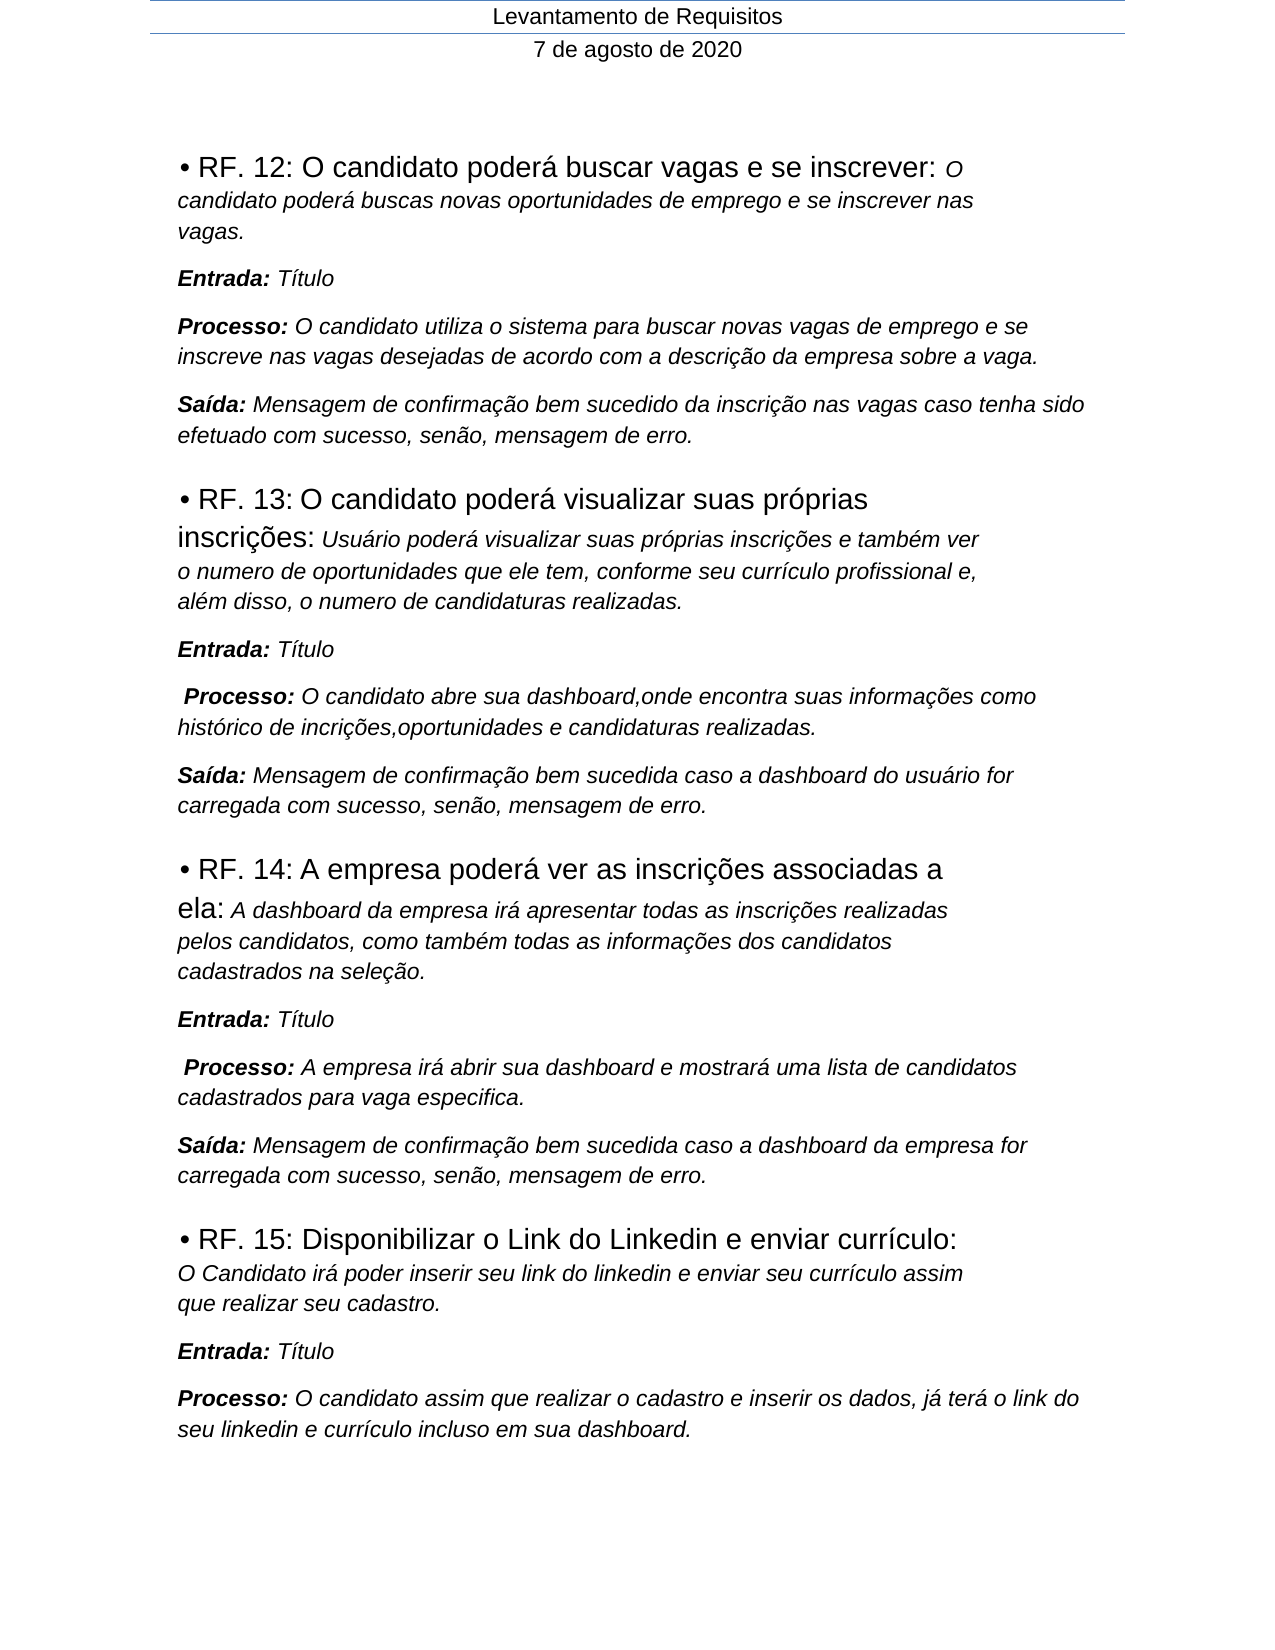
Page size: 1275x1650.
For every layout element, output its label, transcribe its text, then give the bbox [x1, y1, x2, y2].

text • RF. 15: Disponibilizar o Link do Linkedin e enviar currículo: O Candidato irá poder inserir seu link do linkedin e enviar seu currículo assim que realizar seu cadastro. [177, 1222, 982, 1316]
text Saída: Mensagem de confirmação bem sucedida caso a dashboard da empresa for carregada com sucesso, senão, mensagem de erro. [177, 1132, 1098, 1188]
text Entrada: Título [177, 1006, 1097, 1032]
text Processo: O candidato assim que realizar o cadastro e inserir os dados, já terá o link do seu linkedin e currículo incluso em sua dashboard. [177, 1385, 1097, 1442]
text Processo: O candidato utiliza o sistema para buscar novas vagas de emprego e se inscreve nas vagas desejadas de acordo com a descrição da empresa sobre a vaga. [177, 313, 1097, 369]
text Entrada: Título [177, 265, 1097, 292]
text Entrada: Título [177, 1338, 1097, 1364]
text • RF. 14: A empresa poderá ver as inscrições associadas a ela: A dashboard da empresa irá apresentar todas as inscrições realizadas pelos candidatos, como também todas as informações dos candidatos cadastrados na seleção. [177, 852, 982, 984]
text Entrada: Título [177, 636, 1097, 662]
text • RF. 12: O candidato poderá buscar vagas e se inscrever: O candidato poderá buscas novas oportunidades de emprego e se inscrever nas vagas. [177, 150, 982, 244]
text Processo: A empresa irá abrir sua dashboard e mostrará uma lista de candidatos cadastrados para vaga especifica. [177, 1054, 1097, 1110]
text Processo: O candidato abre sua dashboard,onde encontra suas informações como histórico de incrições,oportunidades e candidaturas realizadas. [177, 683, 1097, 740]
text • RF. 13: O candidato poderá visualizar suas próprias inscrições: Usuário poderá visualizar suas próprias inscrições e também ver o numero de oportunidades que ele tem, conforme seu currículo profissional e, além disso, o numero de candidaturas realizadas. [177, 482, 982, 614]
text Saída: Mensagem de confirmação bem sucedido da inscrição nas vagas caso tenha sido efetuado com sucesso, senão, mensagem de erro. [177, 391, 1098, 448]
text Saída: Mensagem de confirmação bem sucedida caso a dashboard do usuário for carregada com sucesso, senão, mensagem de erro. [177, 762, 1098, 818]
